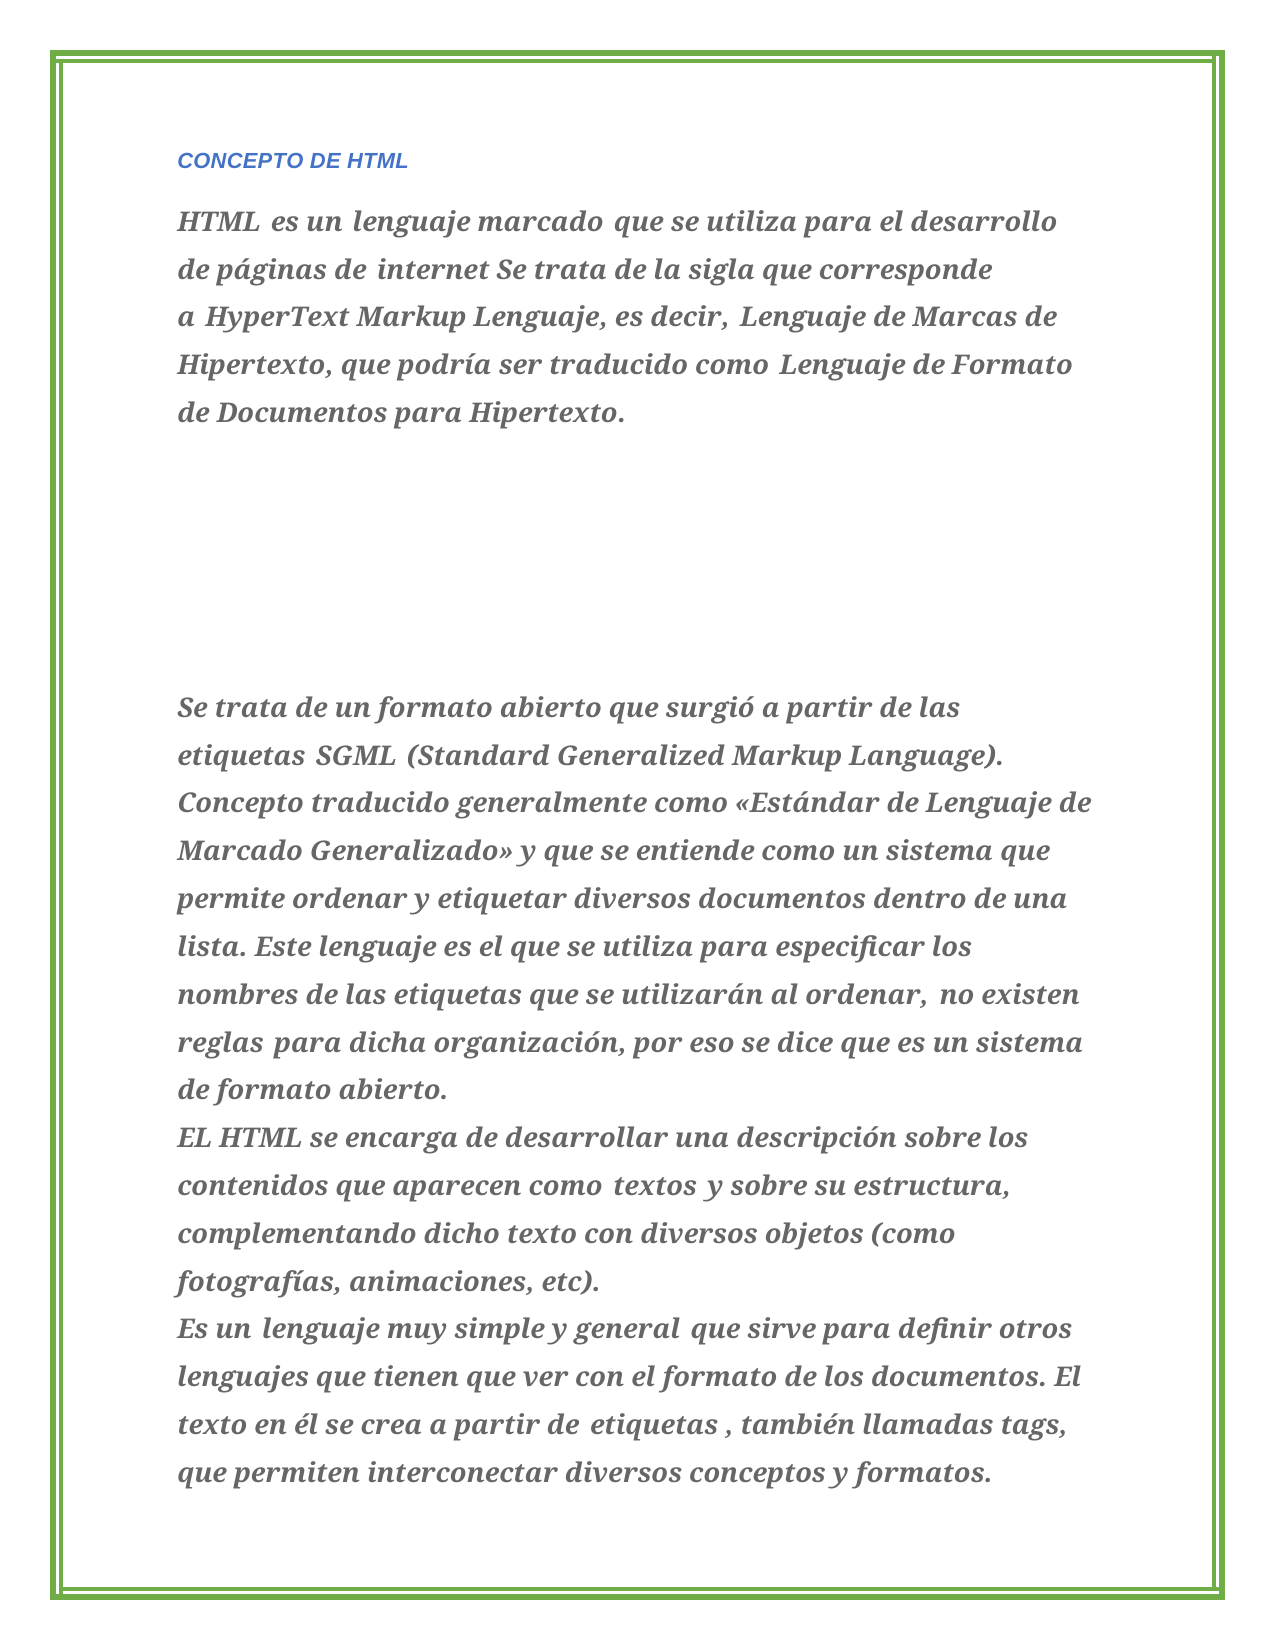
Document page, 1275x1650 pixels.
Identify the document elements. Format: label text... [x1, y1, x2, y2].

text Se trata de un formato abierto que surgió a partir de las etiquetas SGML (Standard Generalized Markup Language). Concepto traducido generalmente como «Estándar de Lenguaje de Marcado Generalizado» y que se entiende como un sistema que permite ordenar y etiquetar diversos documentos dentro de una lista. Este lenguaje es el que se utiliza para especificar los nombres de las etiquetas que se utilizarán al ordenar, no existen reglas para dicha organización, por eso se dice que es un sistema de formato abierto. [177, 677, 1098, 1108]
text Es un lenguaje muy simple y general que sirve para definir otros lenguajes que tienen que ver con el formato de los documentos. El texto en él se crea a partir de etiquetas , también llamadas tags, que permiten interconectar diversos conceptos y formatos. [177, 1299, 1098, 1490]
text HTML es un lenguaje marcado que se utiliza para el desarrollo de páginas de internet Se trata de la sigla que corresponde a HyperText Markup Lenguaje, es decir, Lenguaje de Marcas de Hipertexto, que podría ser traducido como Lenguaje de Formato de Documentos para Hipertexto. [177, 191, 1098, 430]
text CONCEPTO DE HTML [177, 147, 1098, 173]
text EL HTML se encarga de desarrollar una descripción sobre los contenidos que aparecen como textos y sobre su estructura, complementando dicho texto con diversos objetos (como fotografías, animaciones, etc). [177, 1108, 1098, 1299]
